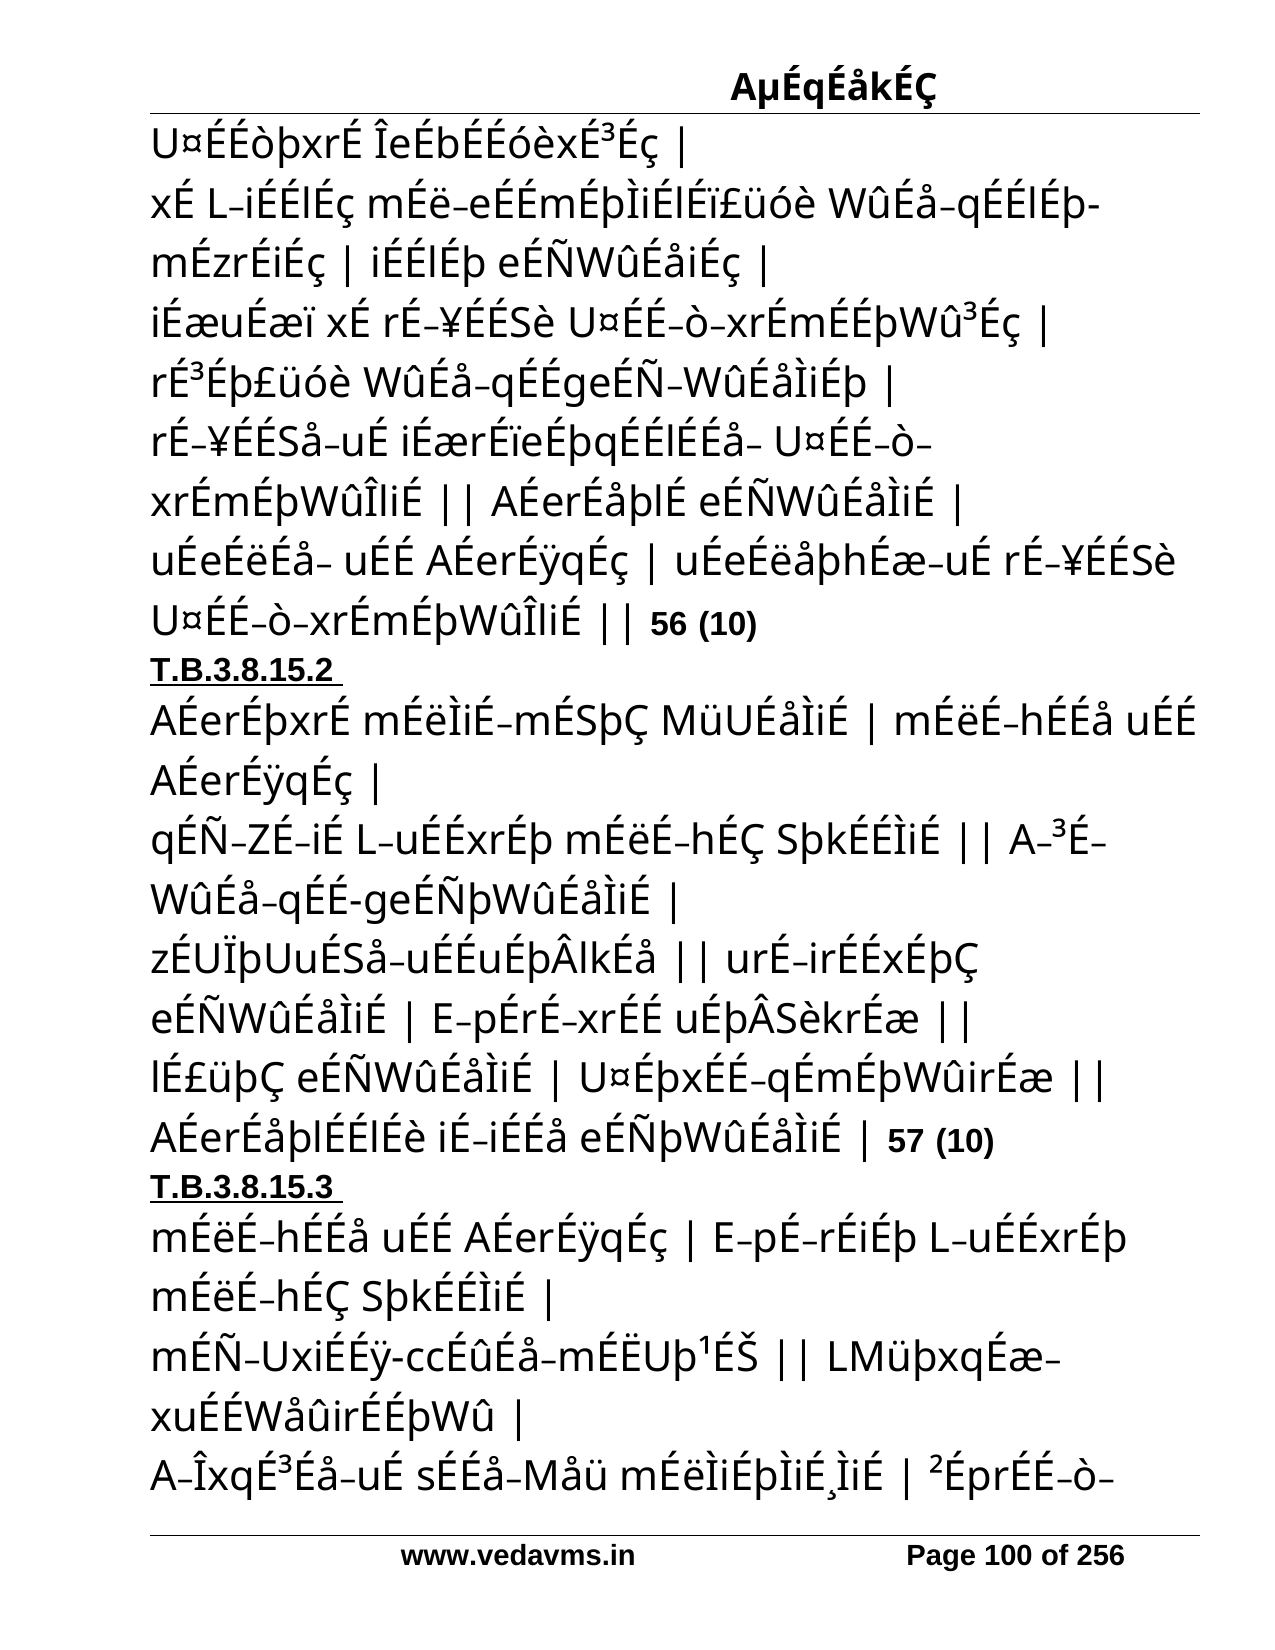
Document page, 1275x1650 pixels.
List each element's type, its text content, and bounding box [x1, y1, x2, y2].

text xÉ L–iÉÉlÉç mÉë–eÉÉmÉþÌiÉlÉï£üóè WûÉå–qÉÉlÉþ-mÉzrÉiÉç | iÉÉlÉþ eÉÑWûÉåiÉç | [150, 174, 1200, 290]
text iÉæuÉæï xÉ rÉ–¥ÉÉSè U¤ÉÉ–ò–xrÉmÉÉþWû³Éç | rÉ³Éþ£üóè WûÉå–qÉÉgeÉÑ–WûÉåÌiÉþ | [150, 293, 1200, 409]
text qÉÑ–ZÉ–iÉ L–uÉÉxrÉþ mÉëÉ–hÉÇ SþkÉÉÌiÉ || A–³É–WûÉå–qÉÉ-geÉÑþWûÉåÌiÉ | [150, 810, 1200, 926]
text T.B.3.8.15.3 [150, 1167, 1200, 1206]
text AÉerÉþxrÉ mÉëÌiÉ–mÉSþÇ MüUÉåÌiÉ | mÉëÉ–hÉÉå uÉÉ AÉerÉÿqÉç | [150, 691, 1200, 807]
text T.B.3.8.15.2 [150, 650, 1200, 689]
text uÉeÉëÉå– uÉÉ AÉerÉÿqÉç | uÉeÉëåþhÉæ–uÉ rÉ–¥ÉÉSè U¤ÉÉ–ò–xrÉmÉþWûÎliÉ || 56 (10) [150, 531, 1200, 648]
text mÉëÉ–hÉÉå uÉÉ AÉerÉÿqÉç | E–pÉ–rÉiÉþ L–uÉÉxrÉþ mÉëÉ–hÉÇ SþkÉÉÌiÉ | [150, 1208, 1200, 1324]
text zÉUÏþUuÉSå–uÉÉuÉþÂlkÉå || urÉ–irÉÉxÉþÇ eÉÑWûÉåÌiÉ | E–pÉrÉ–xrÉÉ uÉþÂSèkrÉæ || [150, 929, 1200, 1045]
text rÉ–¥ÉÉSå–uÉ iÉærÉïeÉþqÉÉlÉÉå– U¤ÉÉ–ò–xrÉmÉþWûÎliÉ || AÉerÉåþlÉ eÉÑWûÉåÌiÉ | [150, 412, 1200, 528]
text lÉ£üþÇ eÉÑWûÉåÌiÉ | U¤ÉþxÉÉ–qÉmÉþWûirÉæ || AÉerÉåþlÉÉlÉè iÉ–iÉÉå eÉÑþWûÉåÌiÉ | 57 (10) [150, 1048, 1200, 1164]
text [150, 114, 1200, 171]
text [150, 1327, 1200, 1503]
